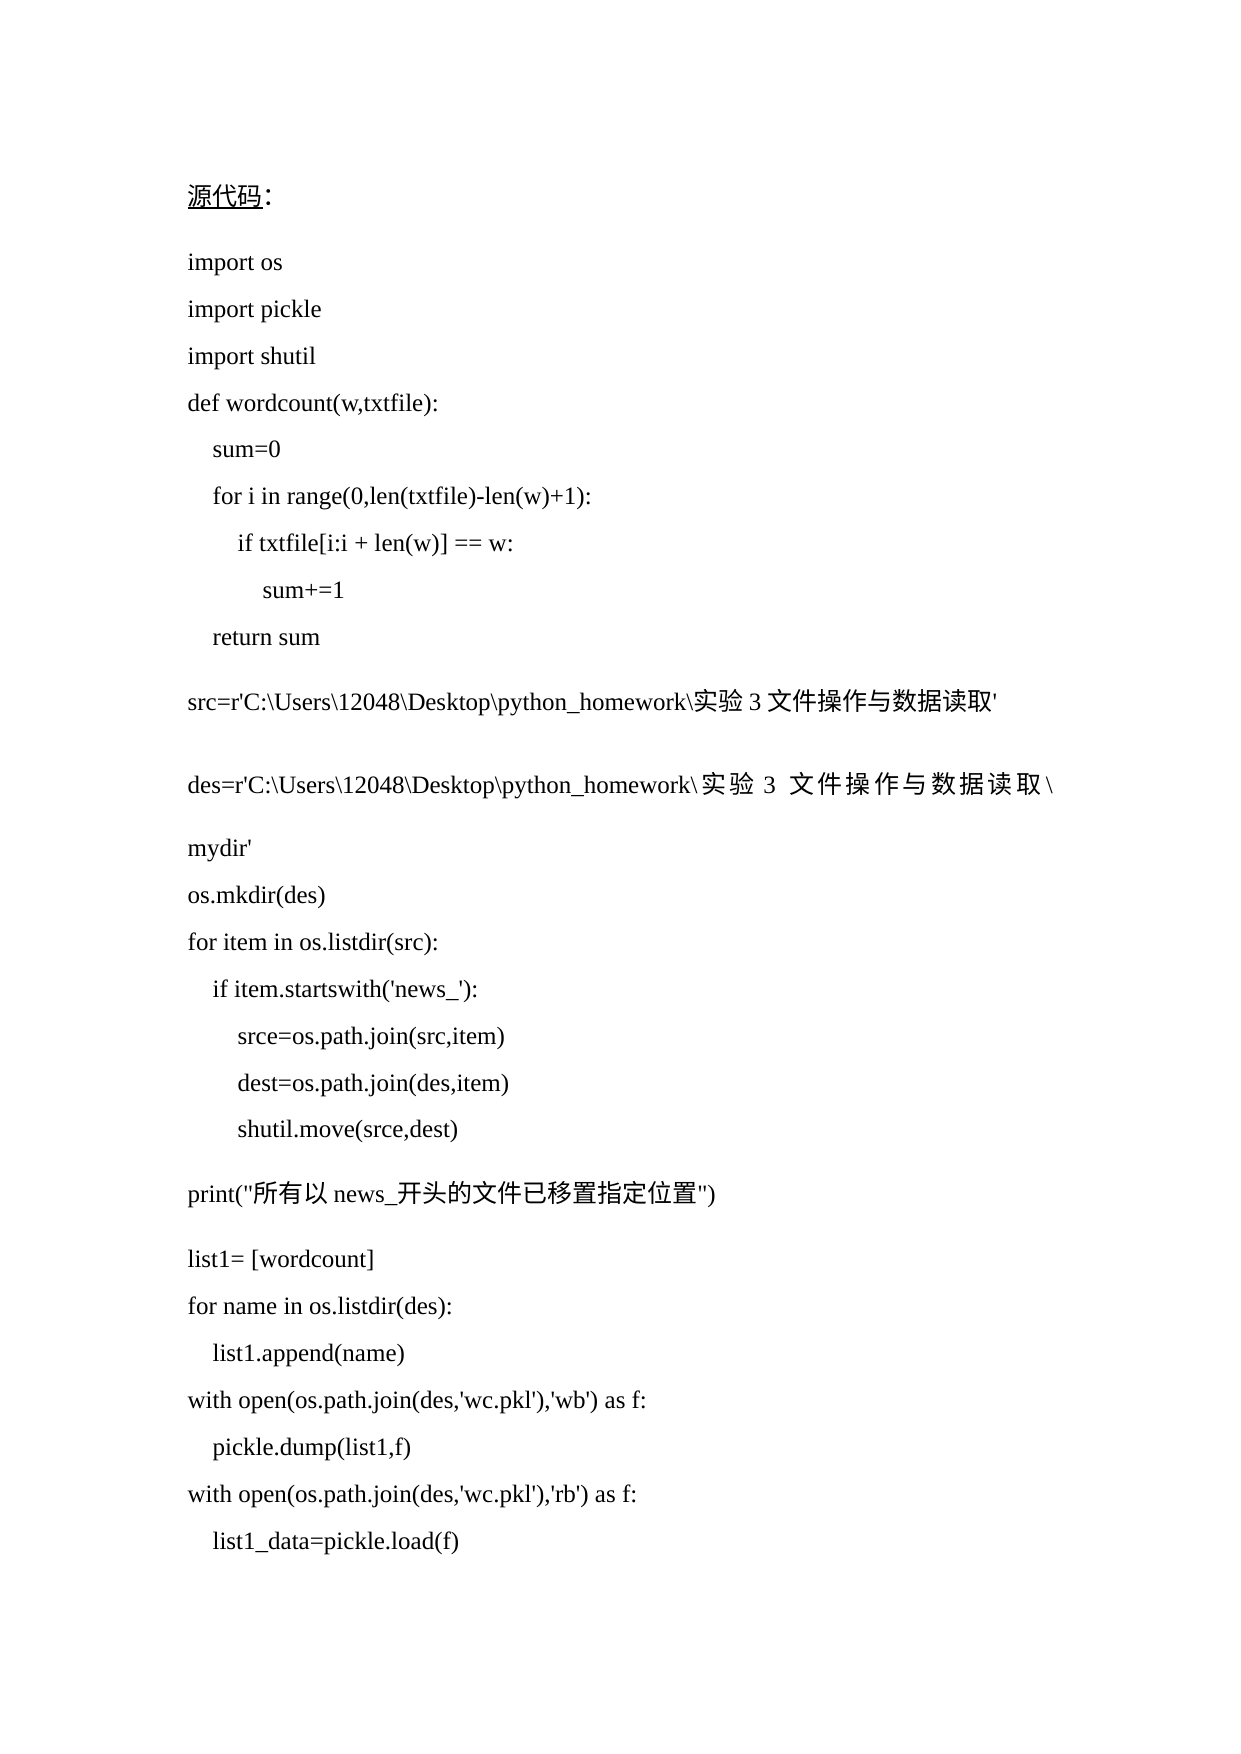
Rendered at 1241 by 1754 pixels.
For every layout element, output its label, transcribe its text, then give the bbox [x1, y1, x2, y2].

text for name in os.listdir(des): [187, 1289, 1053, 1322]
text import os [187, 245, 1053, 278]
text with open(os.path.join(des,'wc.pkl'),'rb') as f: [187, 1477, 1053, 1509]
text if txtfile[i:i + len(w)] == w: [187, 526, 1053, 559]
text list1_data=pickle.load(f) [187, 1524, 1053, 1556]
text with open(os.path.join(des,'wc.pkl'),'wb') as f: [187, 1383, 1053, 1416]
text srce=os.path.join(src,item) [187, 1019, 1053, 1051]
text return sum [187, 620, 1053, 653]
text if item.startswith('news_'): [187, 972, 1053, 1004]
text des=r'C:\Users\12048\Desktop\python_homework\实验3 文件操作与数据读取\mydir' [187, 750, 1053, 864]
text import shutil [187, 339, 1053, 371]
text print("所有以news_开头的文件已移置指定位置") [187, 1159, 1053, 1224]
text for item in os.listdir(src): [187, 925, 1053, 958]
text list1= [wordcount] [187, 1243, 1053, 1275]
text sum+=1 [187, 573, 1053, 606]
text def wordcount(w,txtfile): [187, 386, 1053, 418]
text shutil.move(srce,dest) [187, 1113, 1053, 1145]
text import pickle [187, 292, 1053, 324]
text pickle.dump(list1,f) [187, 1430, 1053, 1463]
text sum=0 [187, 433, 1053, 465]
text 源代码： [187, 162, 1053, 227]
text dest=os.path.join(des,item) [187, 1066, 1053, 1098]
text for i in range(0,len(txtfile)-len(w)+1): [187, 479, 1053, 512]
text list1.append(name) [187, 1336, 1053, 1369]
text os.mkdir(des) [187, 878, 1053, 911]
text src=r'C:\Users\12048\Desktop\python_homework\实验3 文件操作与数据读取' [187, 667, 1053, 732]
